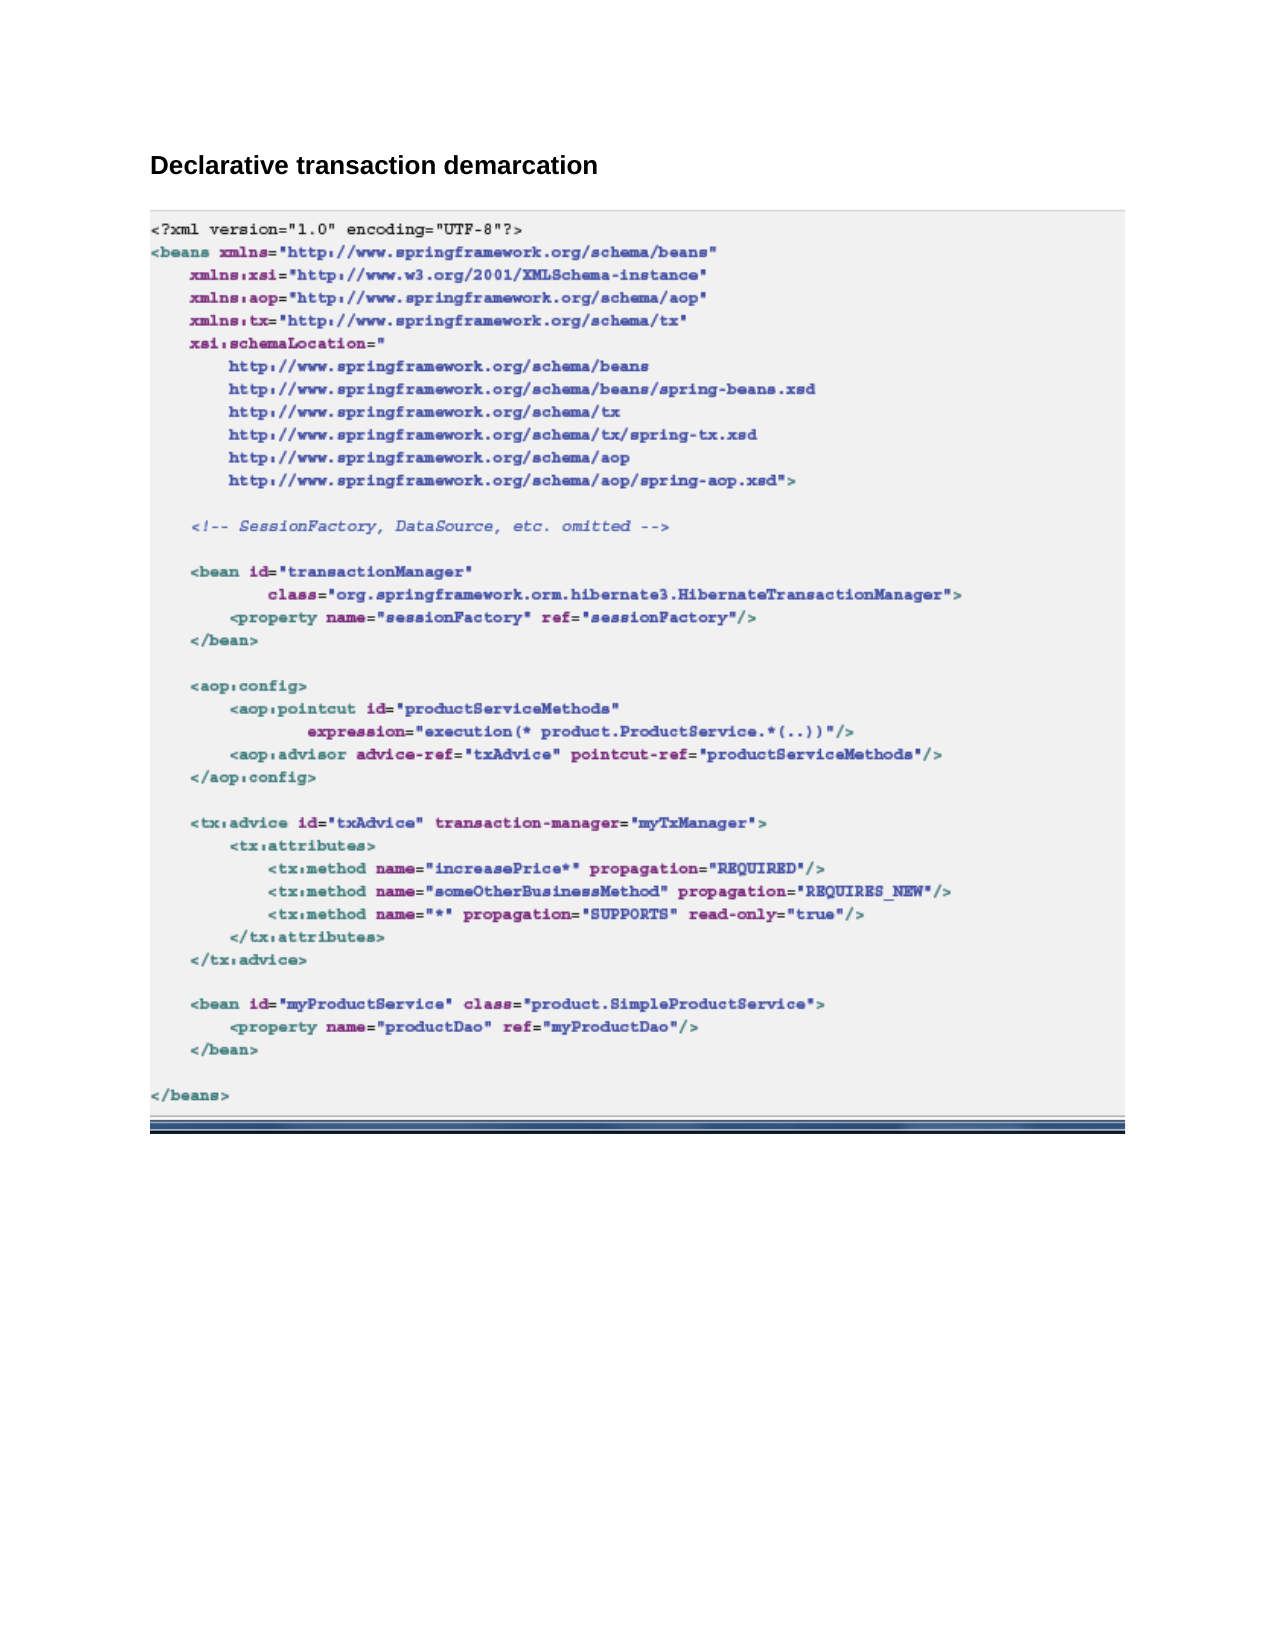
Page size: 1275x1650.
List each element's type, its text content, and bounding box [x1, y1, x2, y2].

text Declarative transaction demarcation [150, 150, 1125, 180]
picture [150, 198, 1125, 1134]
